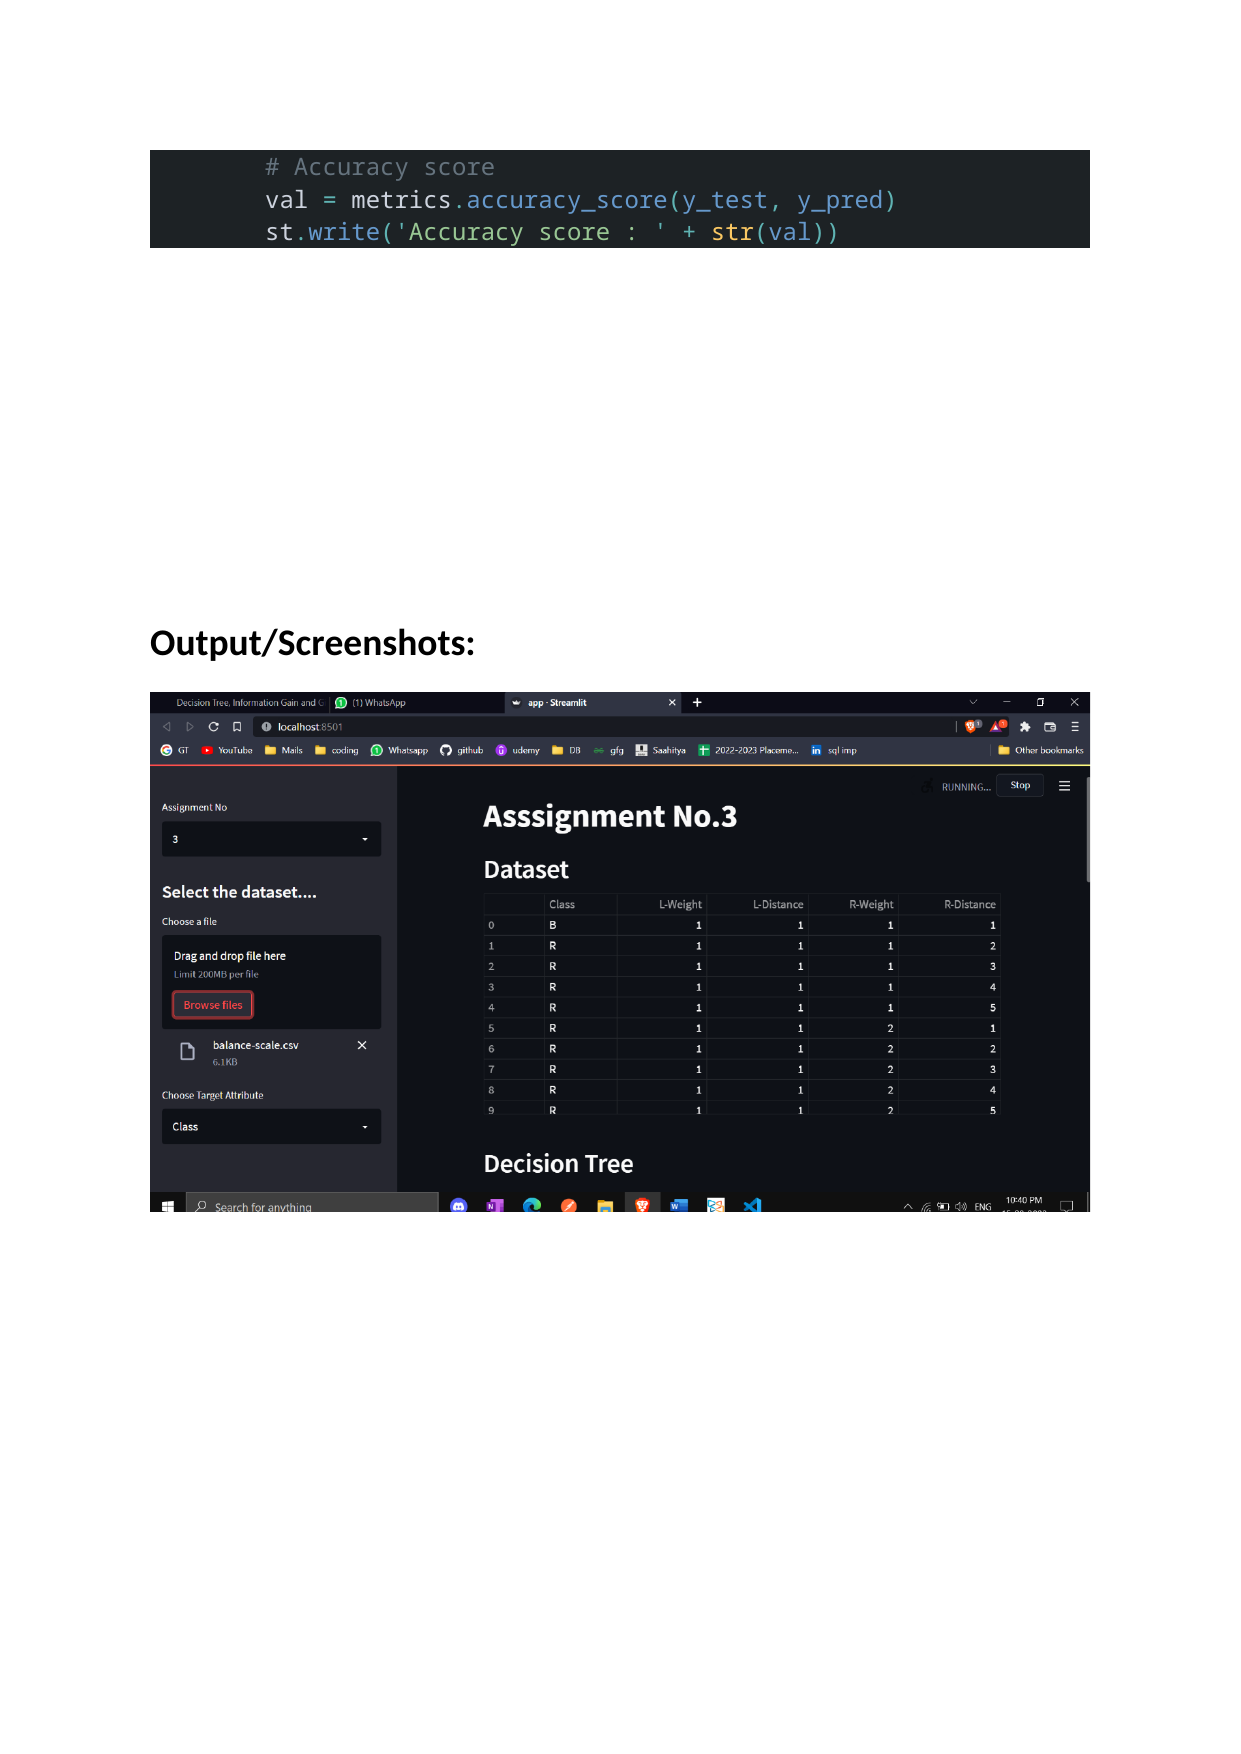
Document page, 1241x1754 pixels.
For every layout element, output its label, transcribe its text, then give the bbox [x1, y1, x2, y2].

text st.write('Accuracy score : ' + str(val)) [150, 215, 1090, 248]
picture [150, 692, 1091, 1212]
text # Accuracy score [150, 150, 1090, 183]
text val = metrics.accuracy_score(y_test, y_pred) [150, 183, 1090, 215]
text Output/Screenshots: [150, 618, 1090, 664]
